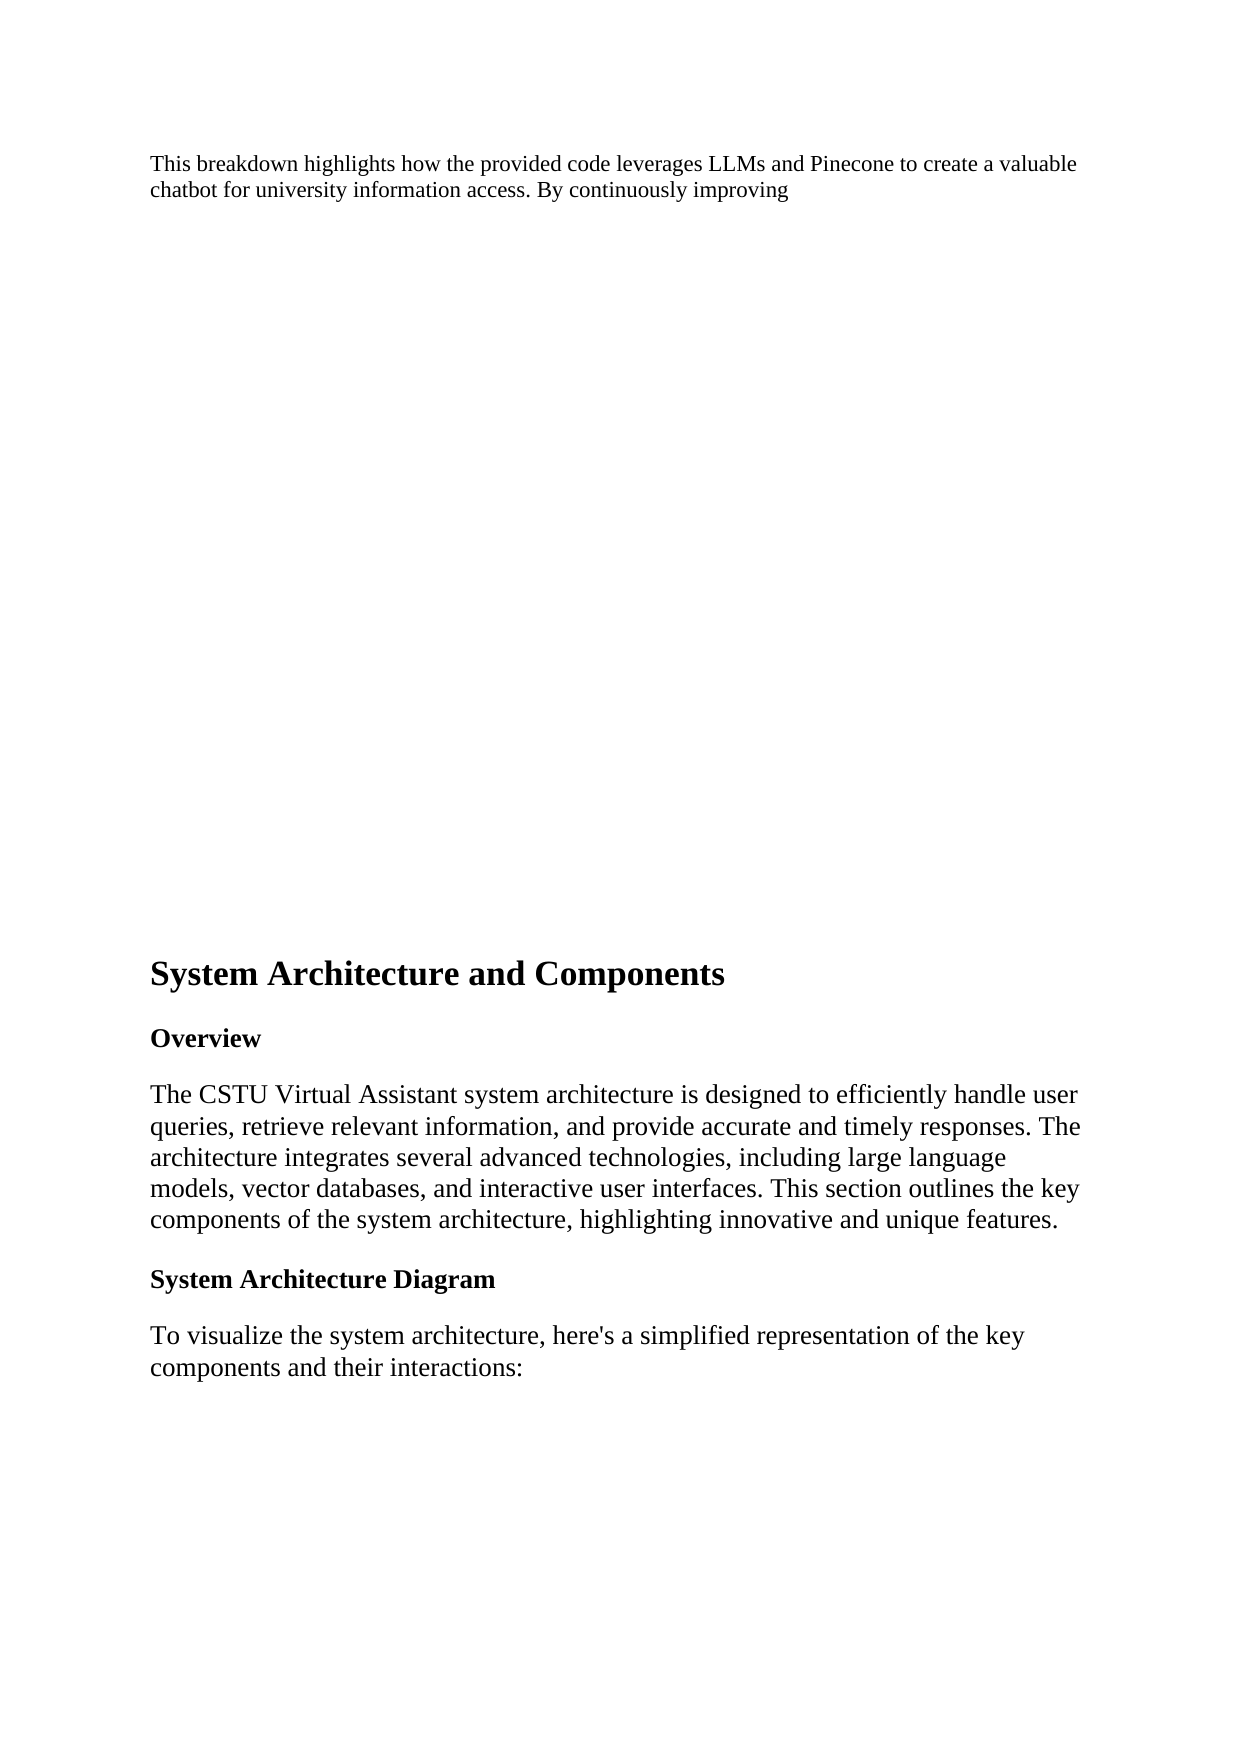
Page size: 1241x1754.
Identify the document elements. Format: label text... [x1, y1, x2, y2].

subtitle Overview [150, 1022, 1090, 1053]
subtitle System Architecture and Components [150, 952, 1090, 993]
text The CSTU Virtual Assistant system architecture is designed to efficiently handle user queries, retrieve relevant information, and provide accurate and timely responses. The architecture integrates several advanced technologies, including large language models, vector databases, and interactive user interfaces. This section outlines the key components of the system architecture, highlighting innovative and unique features. [150, 1078, 1090, 1234]
text To visualize the system architecture, here's a simplified representation of the key components and their interactions: [150, 1319, 1090, 1382]
subtitle System Architecture Diagram [150, 1263, 1090, 1294]
text This breakdown highlights how the provided code leverages LLMs and Pinecone to create a valuable chatbot for university information access. By continuously improving [150, 150, 1090, 203]
